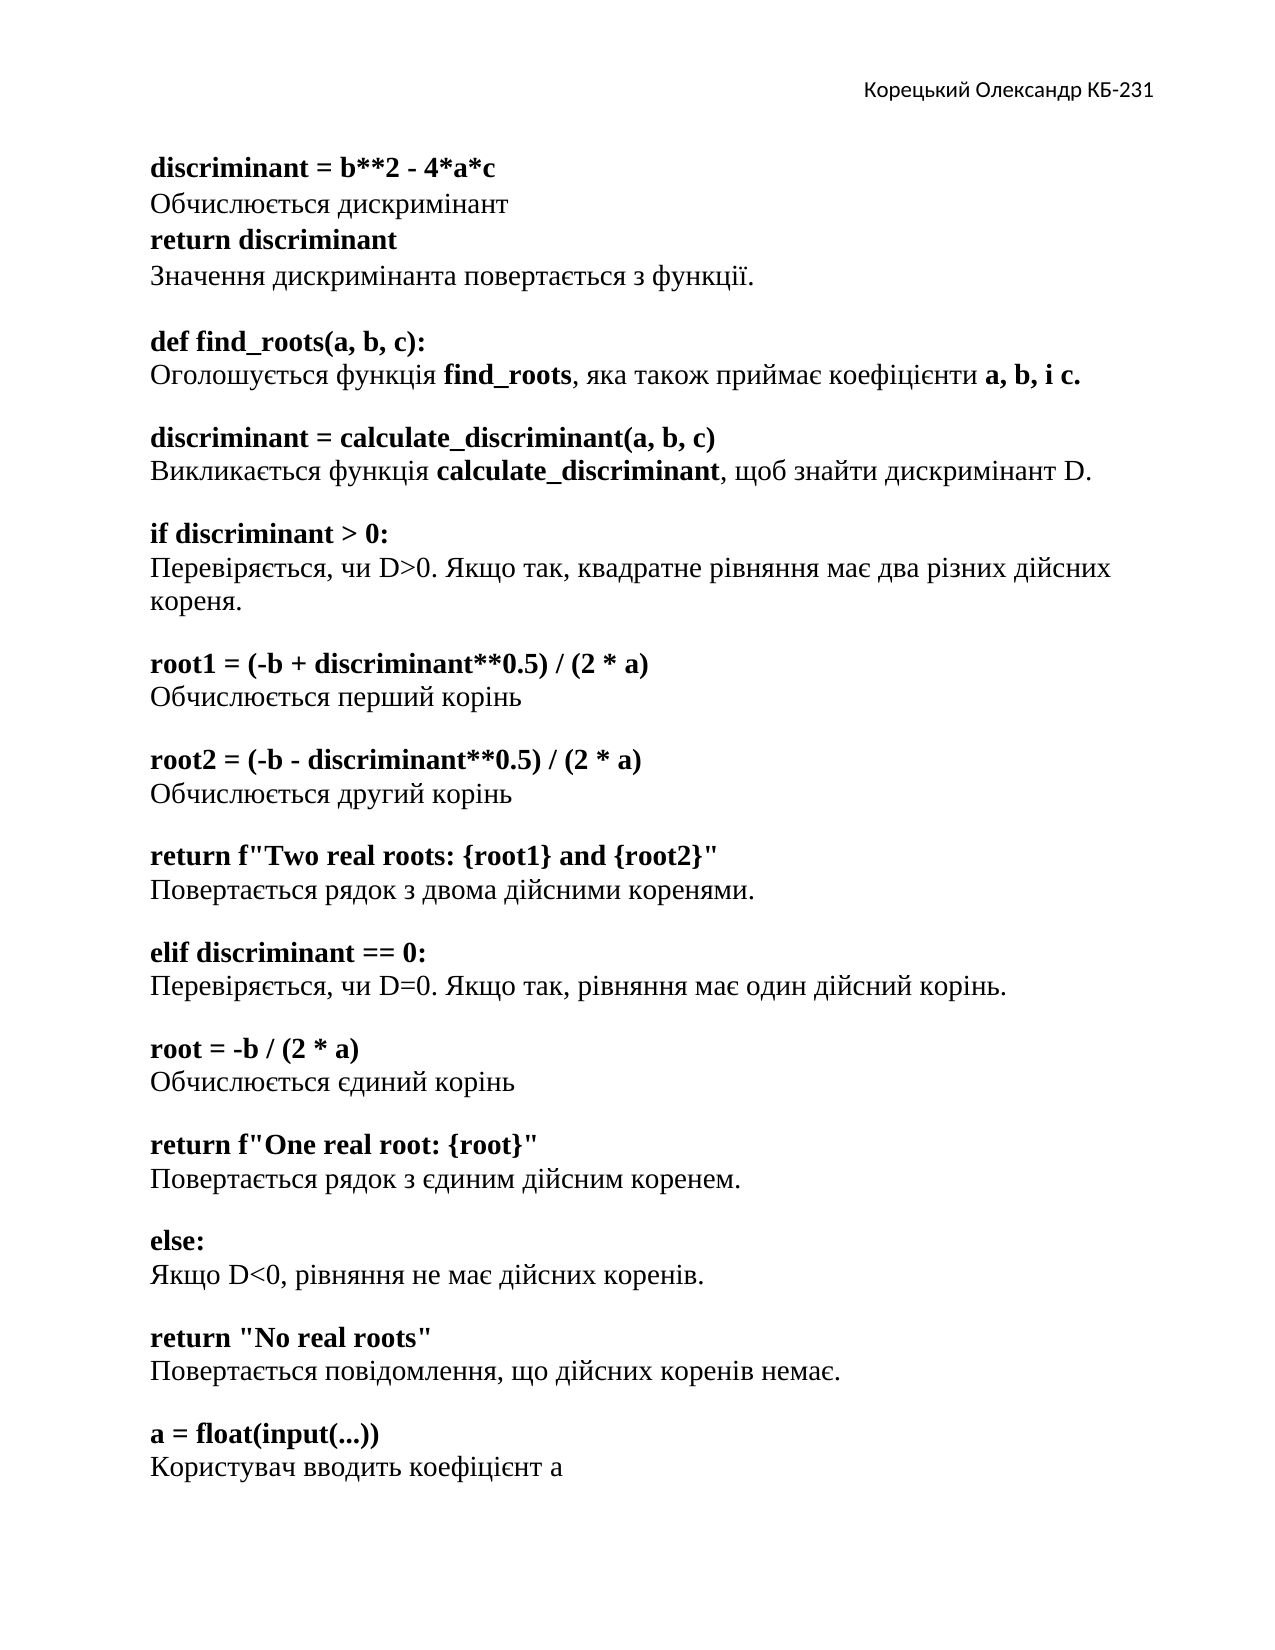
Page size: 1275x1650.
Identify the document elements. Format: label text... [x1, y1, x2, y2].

text discriminant = b**2 - 4*a*c Обчислюється дискримінант [150, 150, 1125, 220]
text root2 = (-b - discriminant**0.5) / (2 * a) Обчислюється другий корінь [150, 742, 1125, 809]
text def find_roots(a, b, c): Оголошується функція find_roots, яка також приймає коефіцієнти a, b, і c. [150, 324, 1125, 391]
text elif discriminant == 0: Перевіряється, чи D=0. Якщо так, рівняння має один дійсний корінь. [150, 935, 1125, 1002]
text root = -b / (2 * a) Обчислюється єдиний корінь [150, 1031, 1125, 1098]
text return f"Two real roots: {root1} and {root2}" Повертається рядок з двома дійсними коренями. [150, 838, 1125, 906]
text else: Якщо D<0, рівняння не має дійсних коренів. [150, 1223, 1125, 1291]
text a = float(input(...)) Користувач вводить коефіцієнт a [150, 1416, 1125, 1483]
text return discriminant Значення дискримінанта повертається з функції. [150, 222, 1125, 292]
text return f"One real root: {root}" Повертається рядок з єдиним дійсним коренем. [150, 1127, 1125, 1194]
text root1 = (-b + discriminant**0.5) / (2 * a) Обчислюється перший корінь [150, 646, 1125, 713]
text discriminant = calculate_discriminant(a, b, c) Викликається функція calculate_discriminant, щоб знайти дискримінант D. [150, 420, 1125, 487]
text return "No real roots" Повертається повідомлення, що дійсних коренів немає. [150, 1320, 1125, 1387]
text if discriminant > 0: Перевіряється, чи D>0. Якщо так, квадратне рівняння має два різних дійсних кореня. [150, 516, 1125, 617]
